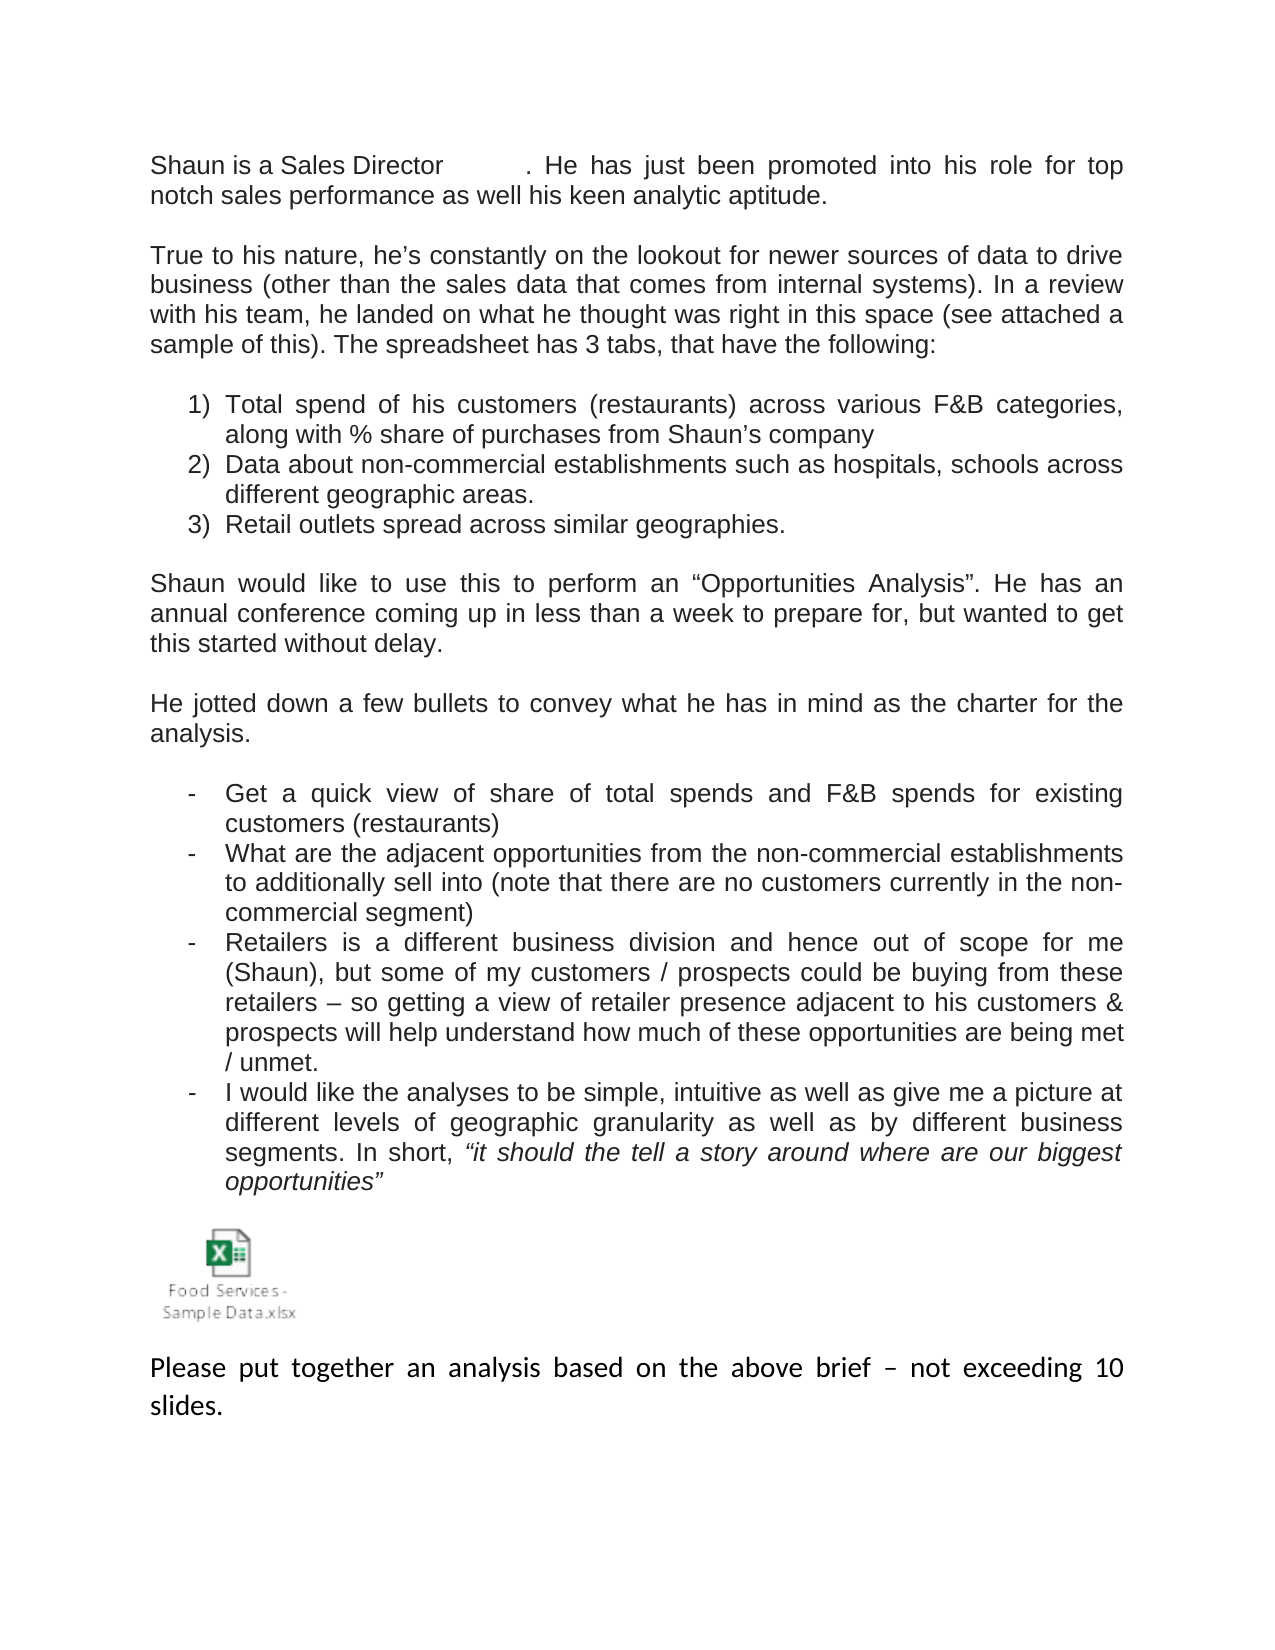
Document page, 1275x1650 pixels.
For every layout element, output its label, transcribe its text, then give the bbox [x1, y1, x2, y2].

list Data about non-commercial establishments such as hospitals, schools across different geographic areas. [187, 449, 1125, 509]
text Shaun would like to use this to perform an “Opportunities Analysis”. He has an annual conference coming up in less than a week to prepare for, but wanted to get this started without delay. [150, 568, 1125, 658]
list What are the adjacent opportunities from the non-commercial establishments to additionally sell into (note that there are no customers currently in the non-commercial segment) [187, 838, 1125, 927]
list Retail outlets spread across similar geographies. [187, 509, 1125, 539]
text Please put together an analysis based on the above brief – not exceeding 10 slides. [150, 1349, 1125, 1423]
list Retailers is a different business division and hence out of scope for me (Shaun), but some of my customers / prospects could be buying from these retailers – so getting a view of retailer presence adjacent to his customers & prospects will help understand how much of these opportunities are being met / unmet. [187, 927, 1125, 1077]
text He jotted down a few bullets to convey what he has in mind as the charter for the analysis. [150, 688, 1125, 748]
text Shaun is a Sales Director . He has just been promoted into his role for top notch sales performance as well his keen analytic aptitude. [150, 150, 1125, 210]
list Total spend of his customers (restaurants) across various F&B categories, along with % share of purchases from Shaun’s company [187, 389, 1125, 449]
list Get a quick view of share of total spends and F&B spends for existing customers (restaurants) [187, 778, 1125, 838]
text True to his nature, he’s constantly on the lookout for newer sources of data to drive business (other than the sales data that comes from internal systems). In a review with his team, he landed on what he thought was right in this space (see attached a sample of this). The spreadsheet has 3 tabs, that have the following: [150, 240, 1125, 359]
list I would like the analyses to be simple, intuitive as well as give me a picture at different levels of geographic granularity as well as by different business segments. In short, “it should the tell a story around where are our biggest opportunities” [187, 1077, 1125, 1196]
